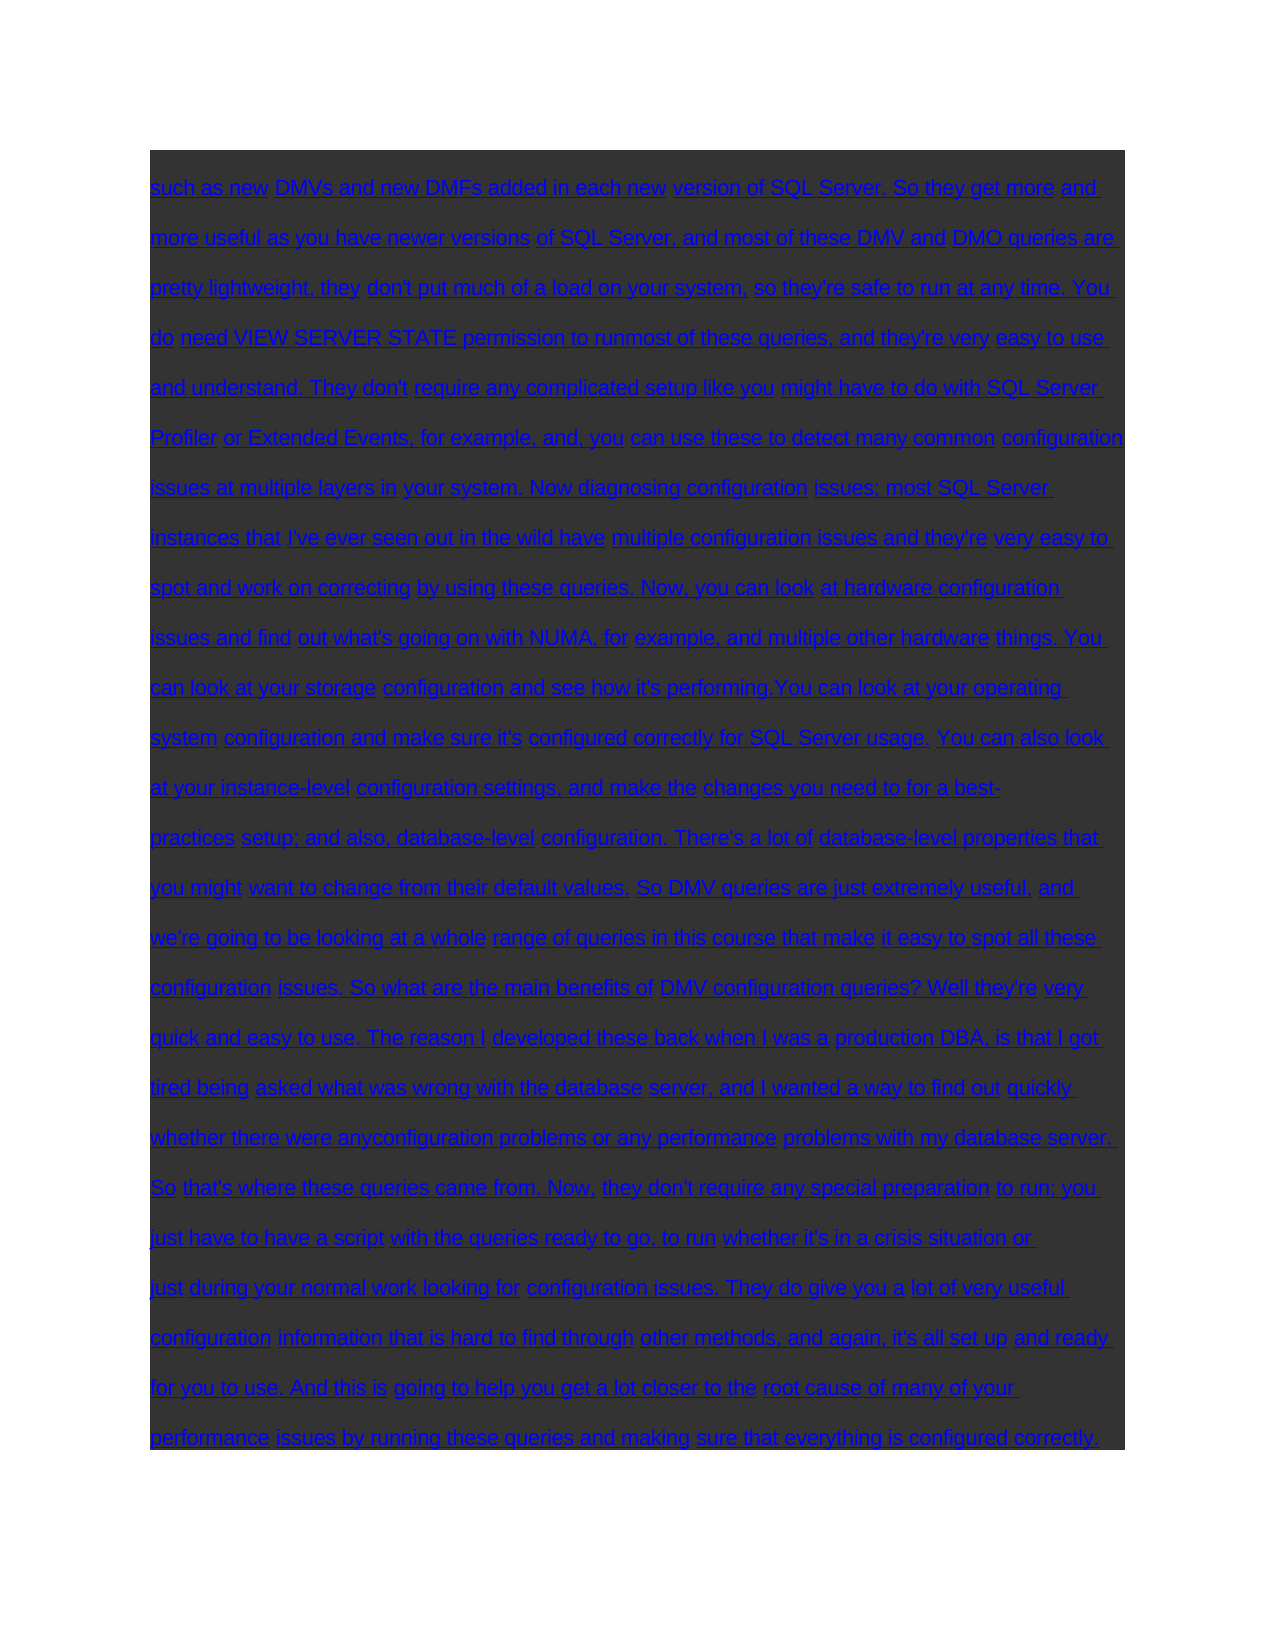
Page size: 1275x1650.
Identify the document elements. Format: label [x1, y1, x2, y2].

text [150, 150, 1125, 1450]
